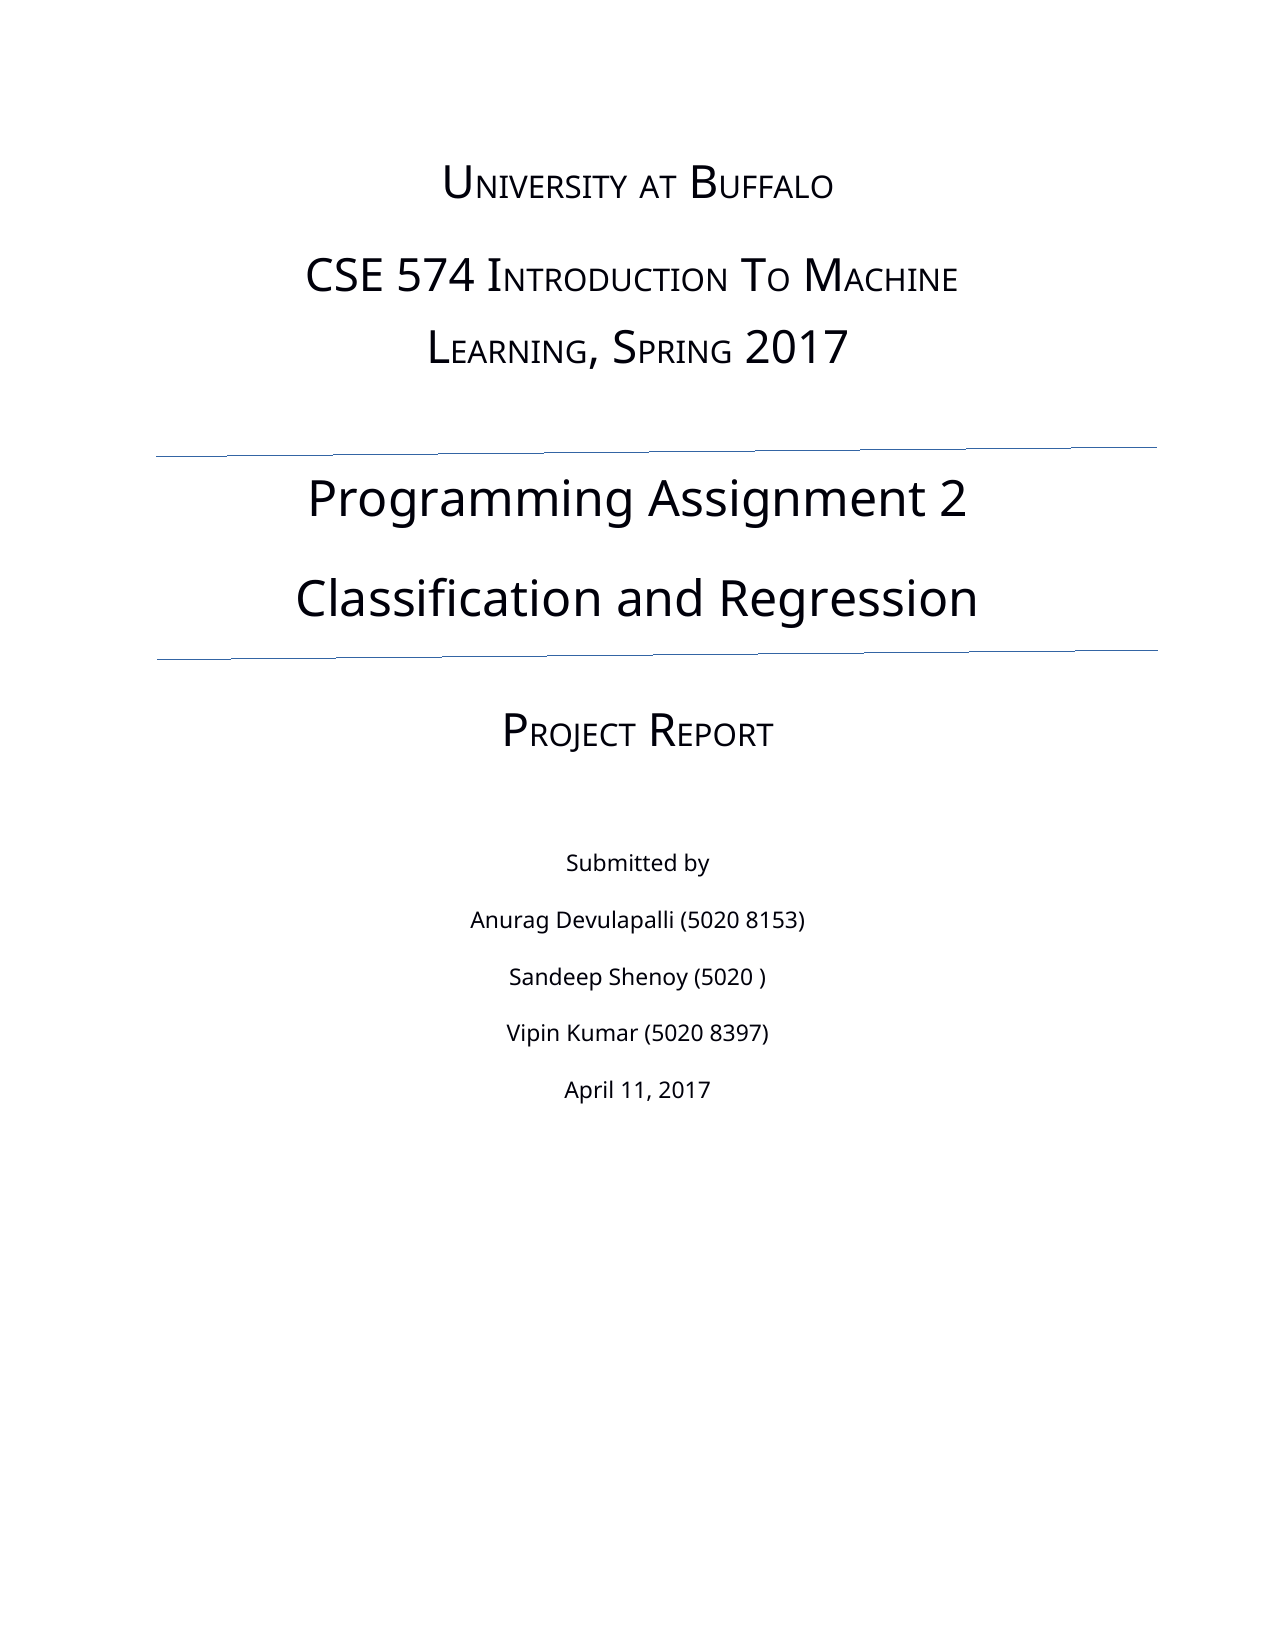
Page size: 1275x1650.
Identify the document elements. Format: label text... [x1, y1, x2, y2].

text Vipin Kumar (5020 8397) [150, 1017, 1125, 1048]
text Classification and Regression [150, 563, 1125, 631]
text UNIVERSITY AT BUFFALO [150, 150, 1125, 212]
text Anurag Devulapalli (5020 8153) [150, 904, 1125, 935]
text Sandeep Shenoy (5020 ) [150, 961, 1125, 992]
text Submitted by [150, 847, 1125, 878]
text PROJECT REPORT [150, 698, 1125, 760]
text April 11, 2017 [150, 1074, 1125, 1105]
text CSE 574 INTRODUCTION TO MACHINE LEARNING, SPRING 2017 [150, 242, 1125, 377]
text Programming Assignment 2 [150, 463, 1125, 532]
